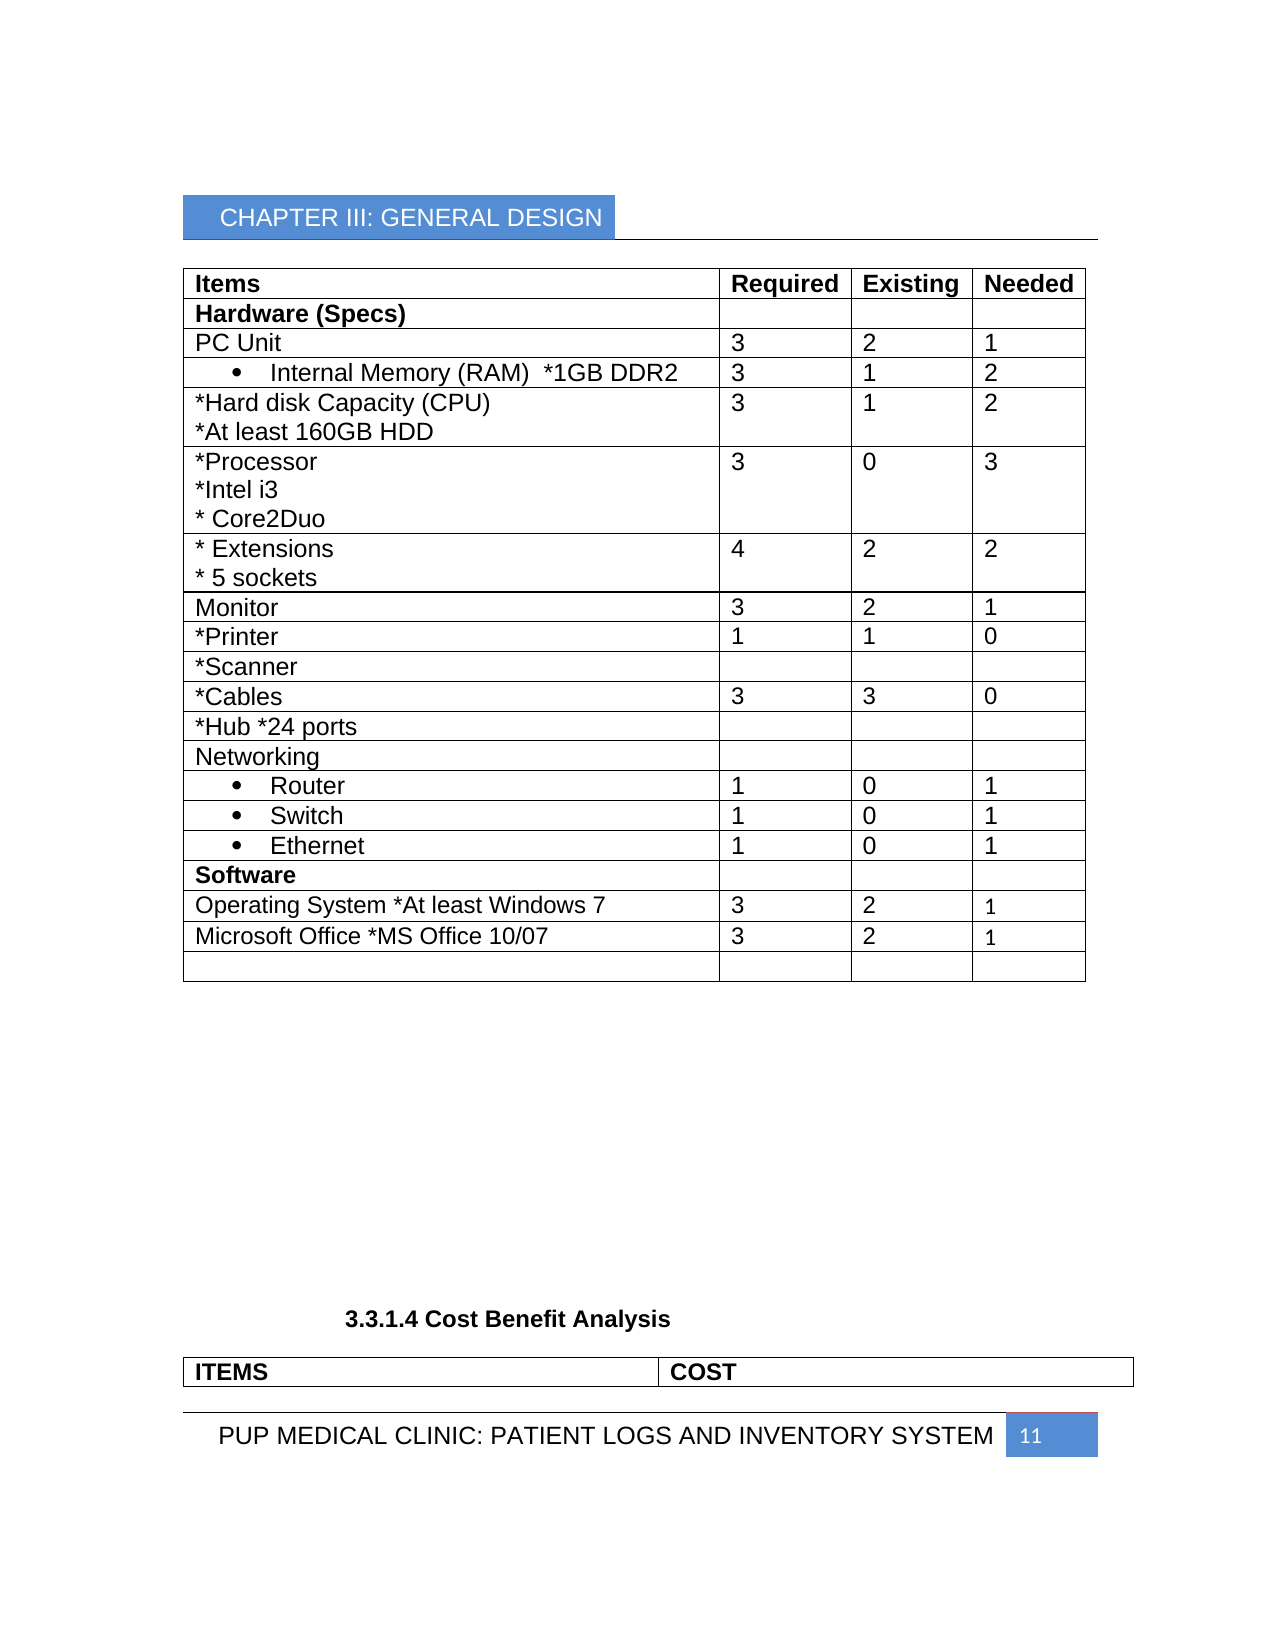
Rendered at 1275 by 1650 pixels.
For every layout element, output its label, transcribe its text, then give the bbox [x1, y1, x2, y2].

table_cell 1 [973, 771, 1085, 800]
table_cell *Cables [184, 682, 719, 711]
table_header Items [184, 269, 719, 298]
table_cell [973, 952, 1085, 981]
table_header Existing [852, 269, 972, 298]
table_cell 1 [973, 831, 1085, 860]
table_cell 2 [852, 329, 972, 357]
table_cell 1 [852, 358, 972, 387]
table_cell Switch [184, 801, 719, 830]
table_cell Router [184, 771, 719, 800]
table_cell 0 [973, 682, 1085, 711]
table_cell 3 [852, 682, 972, 711]
table_cell [720, 952, 851, 981]
table_cell Software [184, 861, 719, 890]
table_cell *Hard disk Capacity (CPU) *At least 160GB HDD [184, 388, 719, 446]
table_cell 3 [720, 388, 851, 446]
table_cell *Processor *Intel i3 * Core2Duo [184, 447, 719, 533]
table_cell 3 [720, 891, 851, 921]
table_cell 0 [852, 771, 972, 800]
table_header Required [720, 269, 851, 298]
table_cell 1 [720, 771, 851, 800]
table_cell 2 [852, 593, 972, 621]
table_cell 1 [973, 891, 1085, 921]
table_cell Networking [184, 741, 719, 770]
table_cell [852, 299, 972, 327]
table_cell 1 [973, 801, 1085, 830]
table_cell Hardware (Specs) [184, 299, 719, 327]
table_cell [852, 652, 972, 681]
table_cell [852, 861, 972, 890]
table_cell [184, 952, 719, 981]
table_cell 2 [973, 358, 1085, 387]
table_cell 3 [720, 358, 851, 387]
table_cell 3 [720, 682, 851, 711]
table_cell 2 [973, 388, 1085, 446]
table_cell [973, 741, 1085, 770]
table_cell 1 [852, 388, 972, 446]
text 3.3.1.4 Cost Benefit Analysis [345, 1305, 1110, 1332]
table_cell Internal Memory (RAM) *1GB DDR2 [184, 358, 719, 387]
table_cell 1 [852, 622, 972, 651]
table_cell 1 [720, 831, 851, 860]
table_cell [720, 652, 851, 681]
table_cell *Hub *24 ports [184, 712, 719, 740]
table_cell [852, 952, 972, 981]
table_cell Monitor [184, 593, 719, 621]
table_cell [720, 712, 851, 740]
table_cell Ethernet [184, 831, 719, 860]
table_cell [720, 741, 851, 770]
table_cell 0 [852, 831, 972, 860]
table_cell * Extensions * 5 sockets [184, 534, 719, 591]
table_cell 1 [720, 622, 851, 651]
table_cell [973, 299, 1085, 327]
table_cell [720, 299, 851, 327]
table_cell Operating System *At least Windows 7 [184, 891, 719, 921]
table_header ITEMS [184, 1358, 658, 1386]
table_header Needed [973, 269, 1085, 298]
table_cell [973, 652, 1085, 681]
table_cell 0 [852, 801, 972, 830]
table_cell 2 [852, 534, 972, 591]
table_cell 3 [720, 329, 851, 357]
table_cell PC Unit [184, 329, 719, 357]
table_cell 2 [852, 922, 972, 951]
table_cell 3 [973, 447, 1085, 533]
table_cell [720, 861, 851, 890]
table_cell Microsoft Office *MS Office 10/07 [184, 922, 719, 951]
table_cell 1 [973, 329, 1085, 357]
table_cell 3 [720, 447, 851, 533]
table_cell 3 [720, 593, 851, 621]
table_cell 2 [852, 891, 972, 921]
table_cell 0 [852, 447, 972, 533]
table_cell [973, 712, 1085, 740]
table_cell [852, 741, 972, 770]
table_cell *Printer [184, 622, 719, 651]
table_cell 0 [973, 622, 1085, 651]
table_header COST [659, 1358, 1133, 1386]
table_cell 1 [720, 801, 851, 830]
table_cell [852, 712, 972, 740]
table_cell 3 [720, 922, 851, 951]
table_cell 1 [973, 922, 1085, 951]
table_cell 2 [973, 534, 1085, 591]
table_cell [973, 861, 1085, 890]
table_cell 1 [973, 593, 1085, 621]
table_cell 4 [720, 534, 851, 591]
table_cell *Scanner [184, 652, 719, 681]
